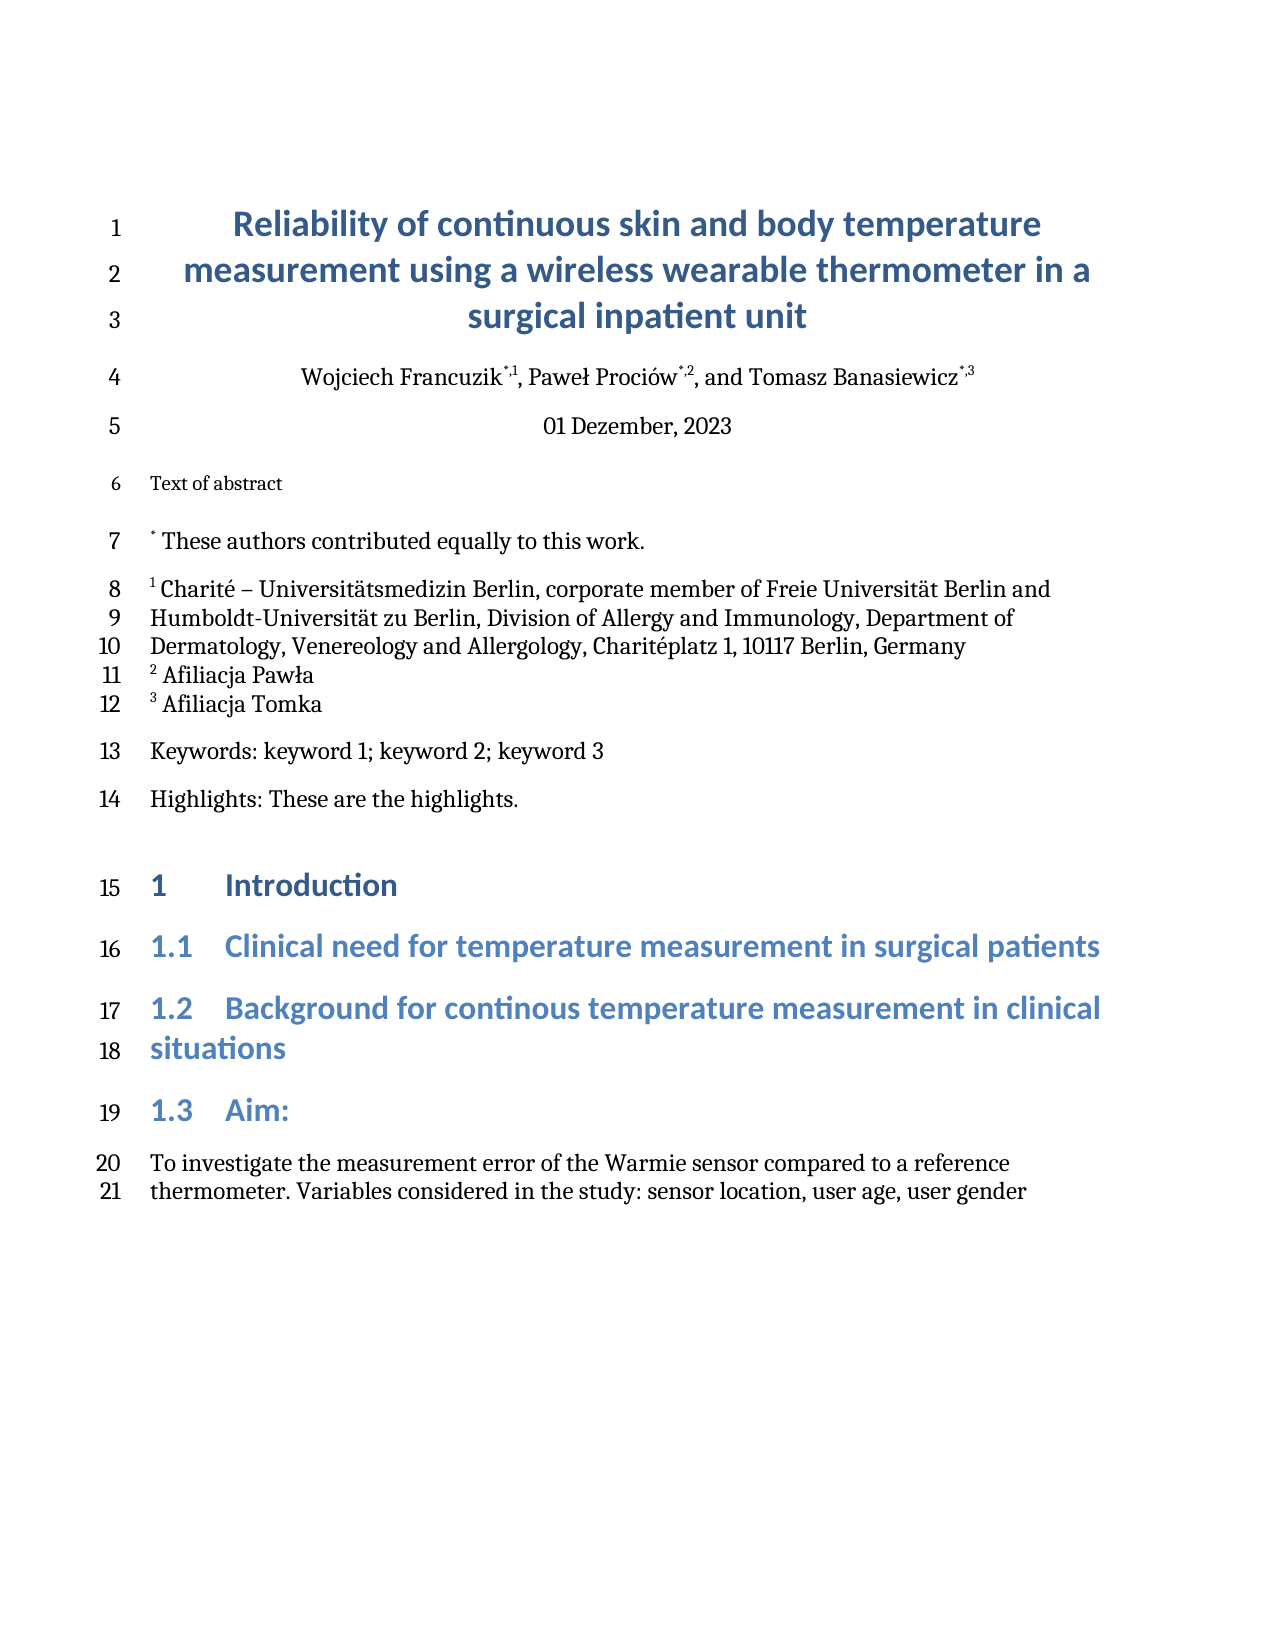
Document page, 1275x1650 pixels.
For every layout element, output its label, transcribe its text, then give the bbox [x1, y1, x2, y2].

subtitle 1 Introduction [150, 863, 1125, 904]
text Wojciech Francuzik*,1, Paweł Prociów*,2, and Tomasz Banasiewicz*,3 [150, 362, 1125, 391]
text To investigate the measurement error of the Warmie sensor compared to a reference thermometer. Variables considered in the study: sensor location, user age, user gender [150, 1148, 1125, 1206]
title Reliability of continuous skin and body temperature measurement using a wireless wearable thermometer in a surgical inpatient unit [150, 200, 1125, 337]
text Text of abstract [150, 472, 1125, 496]
subtitle 1.3 Aim: [150, 1089, 1125, 1130]
text Highlights: These are the highlights. [150, 785, 1125, 813]
subtitle 1.1 Clinical need for temperature measurement in surgical patients [150, 925, 1125, 966]
text 01 Dezember, 2023 [150, 412, 1125, 441]
subtitle 1.2 Background for continous temperature measurement in clinical situations [150, 987, 1125, 1068]
text Keywords: keyword 1; keyword 2; keyword 3 [150, 737, 1125, 766]
text * These authors contributed equally to this work. [150, 527, 1125, 556]
text 1 Charité – Universitätsmedizin Berlin, corporate member of Freie Universität Berlin and Humboldt-Universität zu Berlin, Division of Allergy and Immunology, Department of Dermatology, Venereology and Allergology, Charitéplatz 1, 10117 Berlin, Germany 2 Afiliacja Pawła 3 Afiliacja Tomka [150, 575, 1125, 718]
